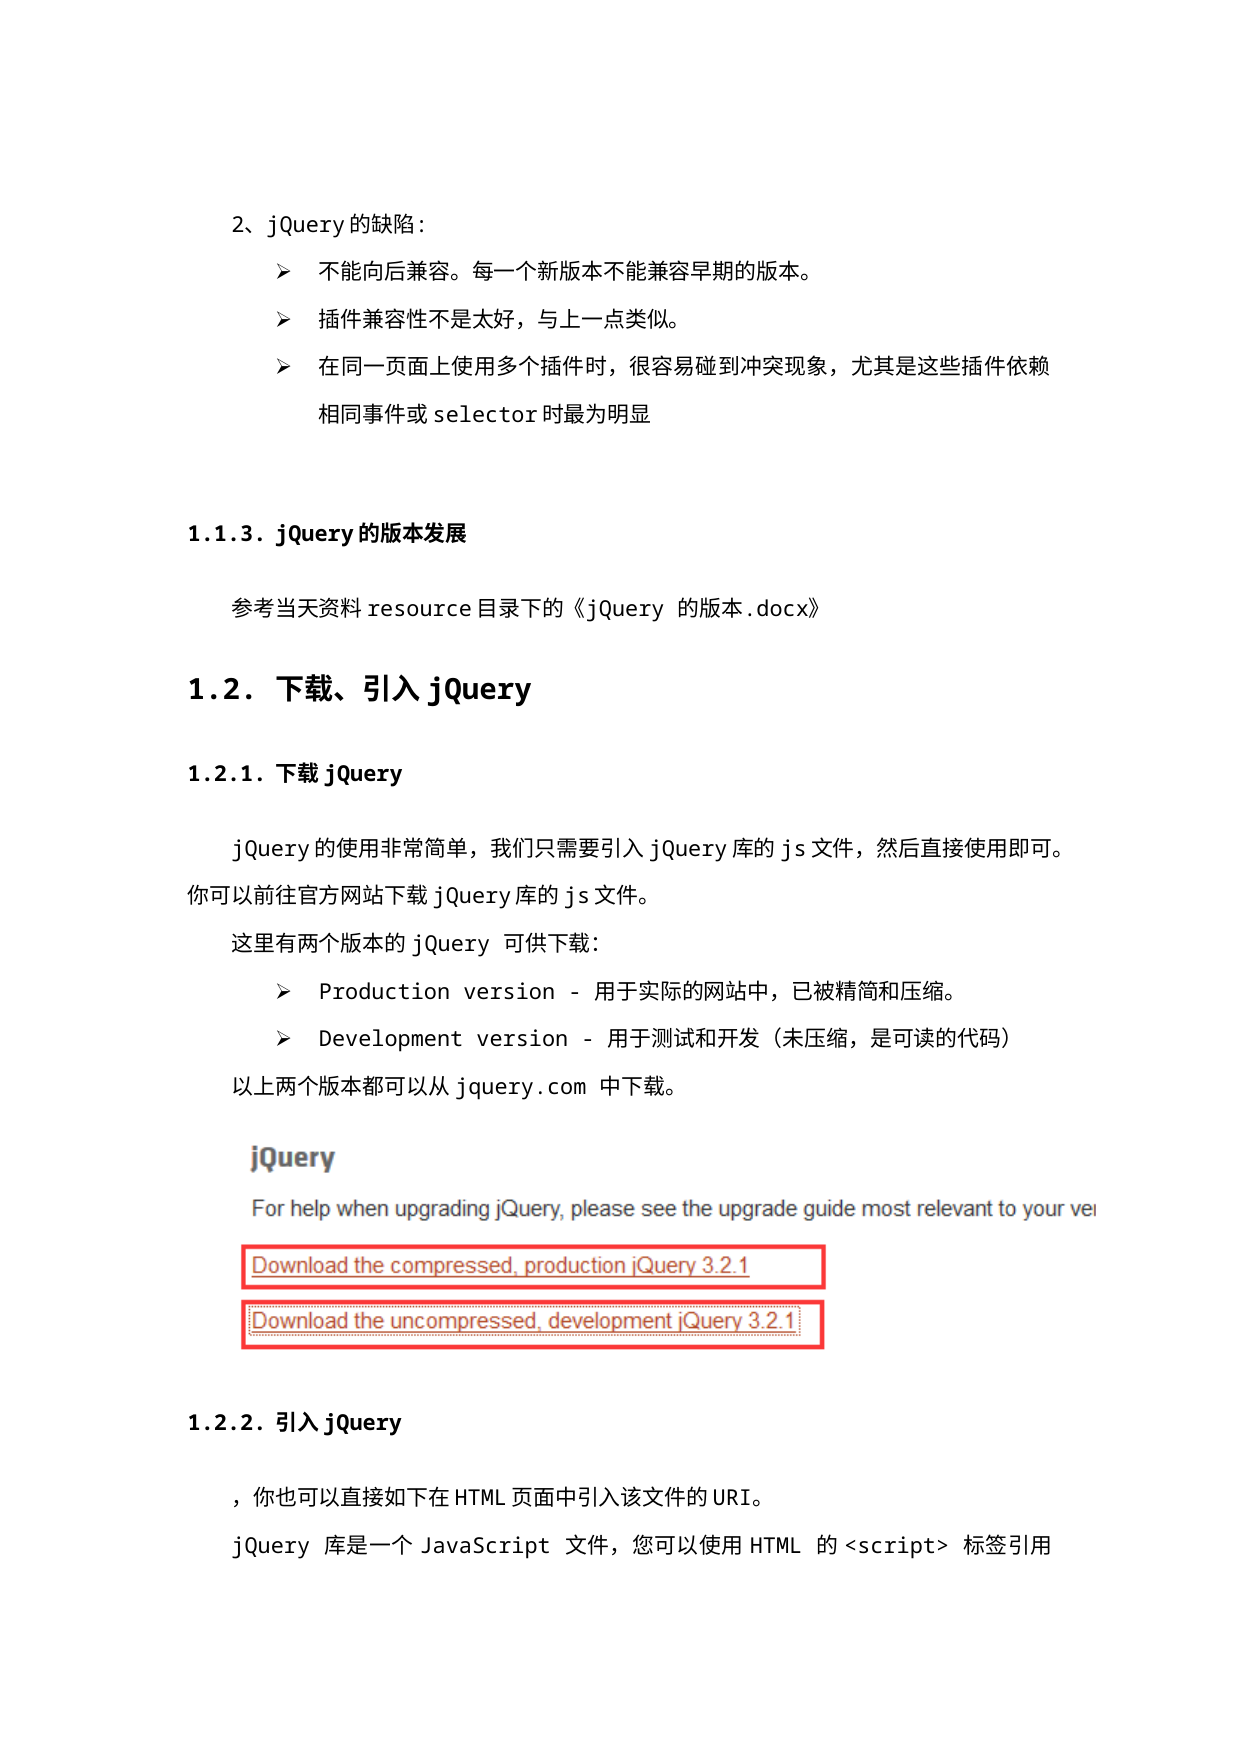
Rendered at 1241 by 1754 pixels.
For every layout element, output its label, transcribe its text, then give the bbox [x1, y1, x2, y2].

text 参考当天资料resource目录下的《jQuery 的版本.docx》 [187, 591, 1053, 623]
subtitle 下载 jQuery [187, 756, 1053, 788]
text jQuery的使用非常简单，我们只需要引入jQuery库的js文件，然后直接使用即可。你可以前往官方网站下载jQuery库的js文件。 [187, 831, 1053, 910]
list 插件兼容性不是太好，与上一点类似。 [275, 302, 1053, 333]
text 2、jQuery的缺陷: [187, 207, 1053, 238]
subtitle 引入jQuery [187, 1405, 1053, 1437]
text 以上两个版本都可以从 jquery.com 中下载。 [187, 1069, 1053, 1101]
text ，你也可以直接如下在HTML页面中引入该文件的URI。 [187, 1480, 1053, 1512]
list Production version - 用于实际的网站中，已被精简和压缩。 [275, 974, 1053, 1006]
list 不能向后兼容。每一个新版本不能兼容早期的版本。 [275, 254, 1053, 286]
list Development version - 用于测试和开发（未压缩，是可读的代码） [275, 1021, 1053, 1053]
subtitle 下载、引入jQuery [187, 666, 1053, 708]
picture [231, 1116, 1096, 1366]
text 这里有两个版本的 jQuery 可供下载： [187, 926, 1053, 958]
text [187, 1528, 1053, 1559]
subtitle jQuery的版本发展 [187, 516, 1053, 548]
list 在同一页面上使用多个插件时，很容易碰到冲突现象，尤其是这些插件依赖相同事件或selector时最为明显 [275, 349, 1053, 429]
